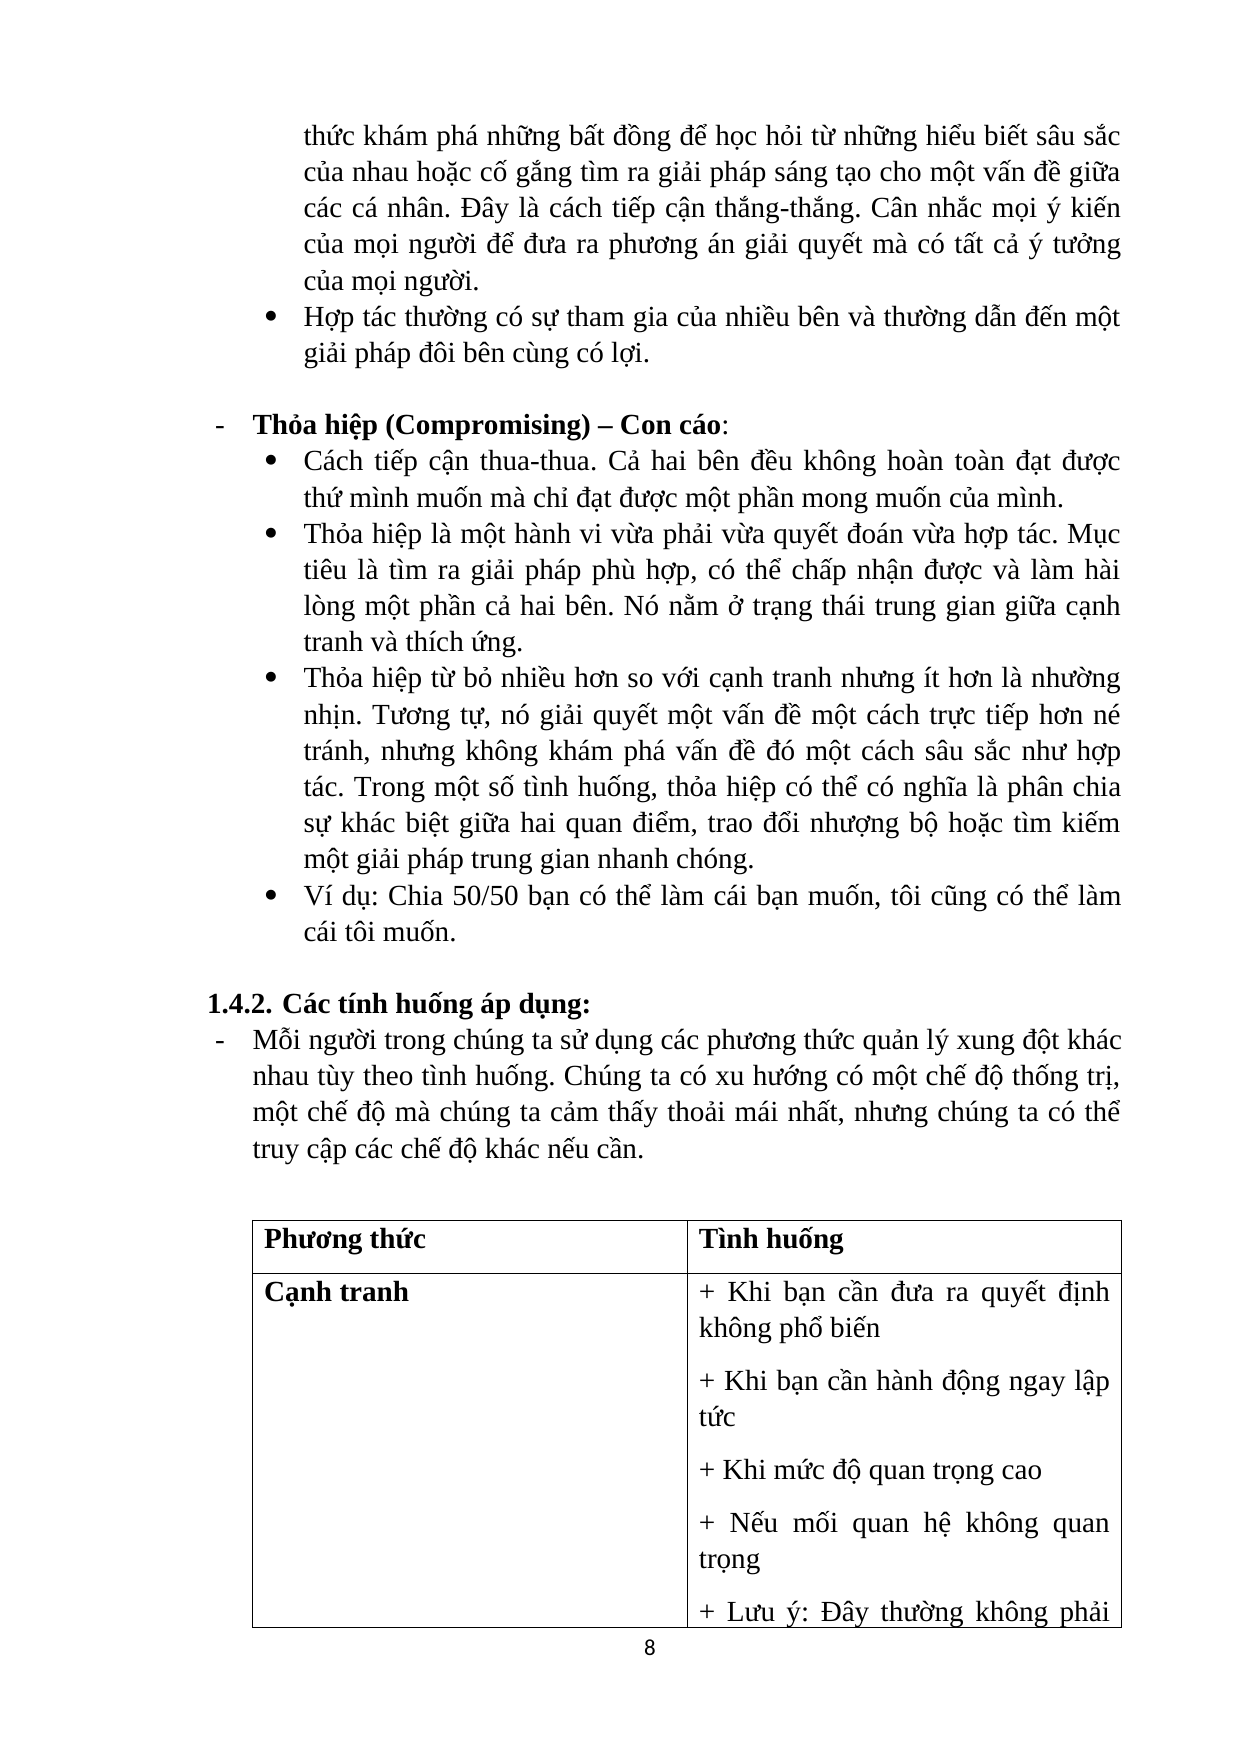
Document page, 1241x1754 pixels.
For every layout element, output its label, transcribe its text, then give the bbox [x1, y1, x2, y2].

table_header Tình huống [688, 1221, 1121, 1273]
list Các tính huống áp dụng: [207, 986, 1122, 1020]
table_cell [688, 1274, 1121, 1627]
list Mỗi người trong chúng ta sử dụng các phương thức quản lý xung đột khác nhau tùy theo tình huống. Chúng ta có xu hướng có một chế độ thống trị, một chế độ mà chúng ta cảm thấy thoải mái nhất, nhưng chúng ta có thể truy cập các chế độ khác nếu cần. [215, 1022, 1122, 1164]
table_cell Cạnh tranh [253, 1274, 687, 1627]
list Ví dụ: Chia 50/50 bạn có thể làm cái bạn muốn, tôi cũng có thể làm cái tôi muốn. [266, 878, 1122, 947]
list Thỏa hiệp (Compromising) – Con cáo: [215, 407, 1122, 441]
list Thỏa hiệp là một hành vi vừa phải vừa quyết đoán vừa hợp tác. Mục tiêu là tìm ra giải pháp phù hợp, có thể chấp nhận được và làm hài lòng một phần cả hai bên. Nó nằm ở trạng thái trung gian giữa cạnh tranh và thích ứng. [266, 516, 1122, 658]
list Thỏa hiệp từ bỏ nhiều hơn so với cạnh tranh nhưng ít hơn là nhường nhịn. Tương tự, nó giải quyết một vấn đề một cách trực tiếp hơn né tránh, nhưng không khám phá vấn đề đó một cách sâu sắc như hợp tác. Trong một số tình huống, thỏa hiệp có thể có nghĩa là phân chia sự khác biệt giữa hai quan điểm, trao đổi nhượng bộ hoặc tìm kiếm một giải pháp trung gian nhanh chóng. [266, 661, 1122, 875]
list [266, 118, 1122, 296]
list Hợp tác thường có sự tham gia của nhiều bên và thường dẫn đến một giải pháp đôi bên cùng có lợi. [266, 299, 1122, 369]
table_header Phương thức [253, 1221, 687, 1273]
list Cách tiếp cận thua-thua. Cả hai bên đều không hoàn toàn đạt được thứ mình muốn mà chỉ đạt được một phần mong muốn của mình. [266, 443, 1122, 513]
